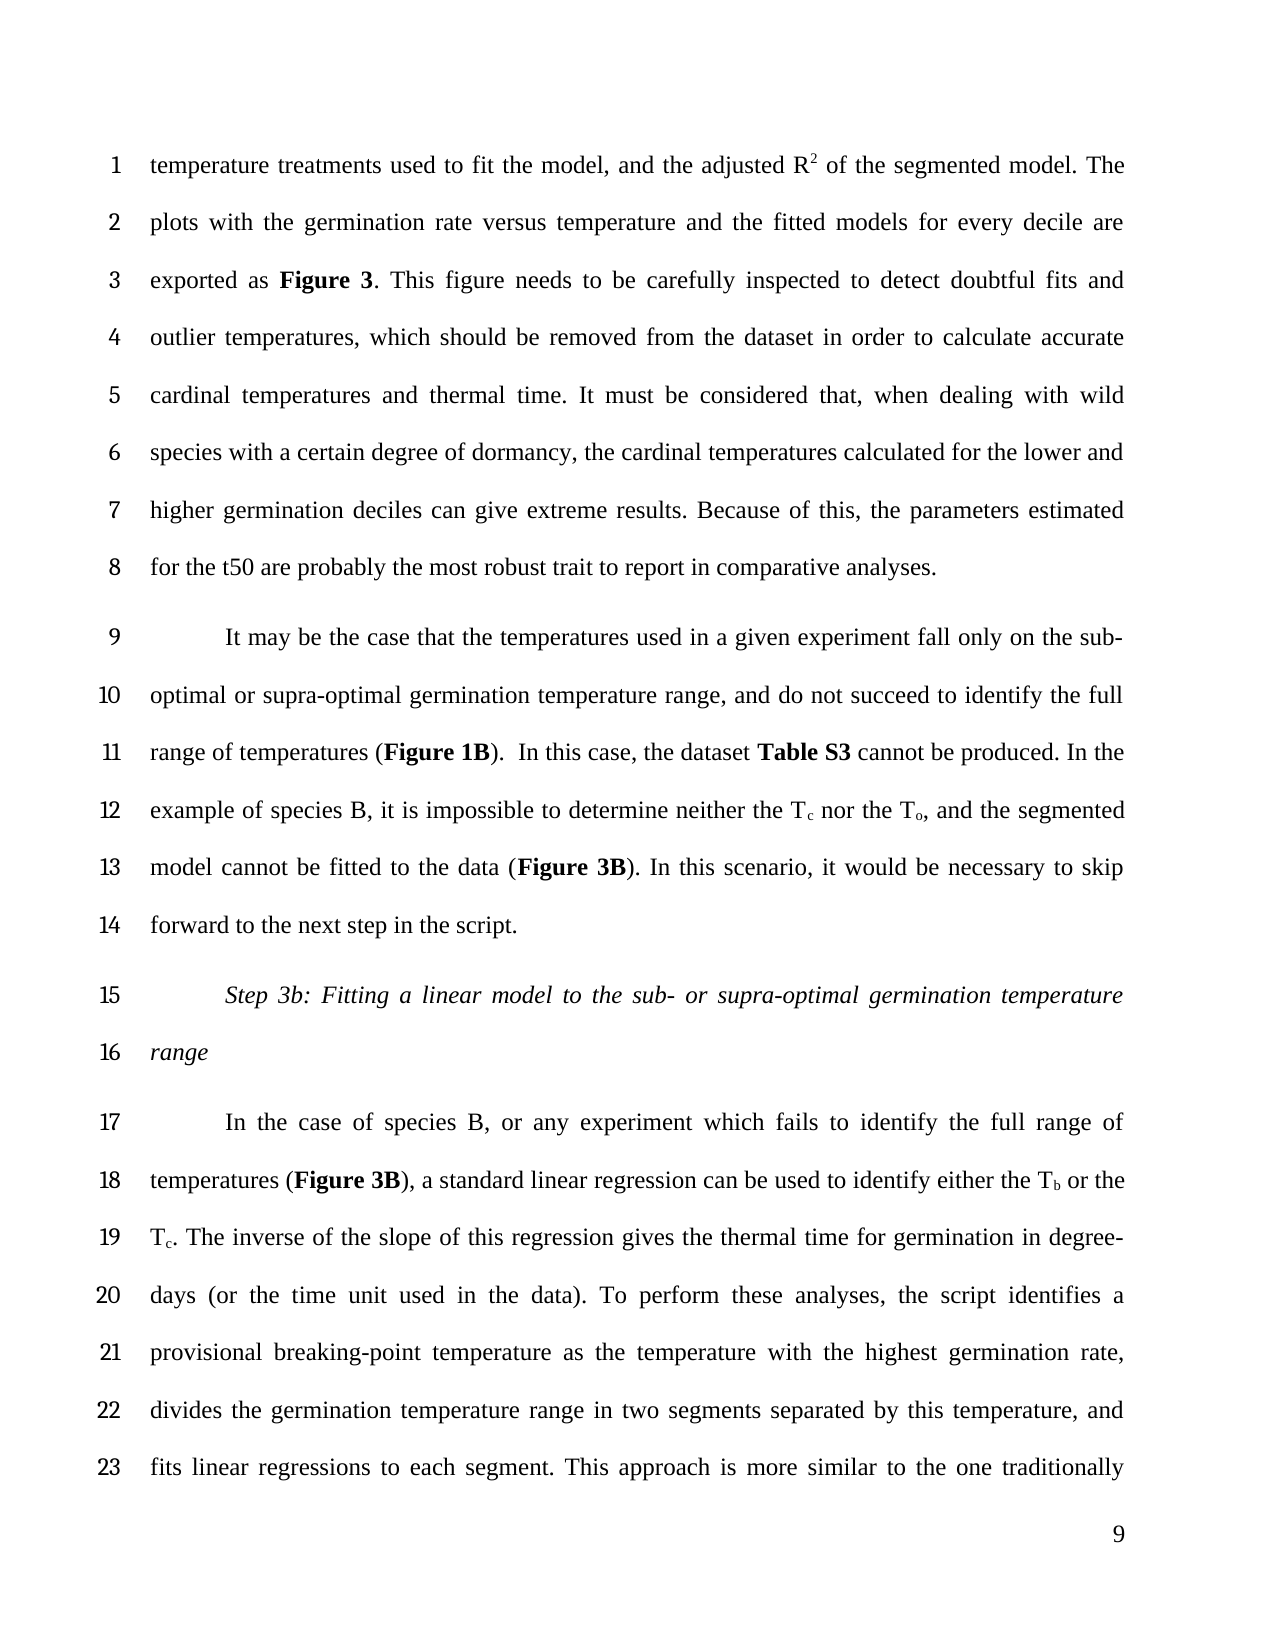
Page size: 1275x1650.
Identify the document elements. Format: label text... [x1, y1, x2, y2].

text Step 3b: Fitting a linear model to the sub- or supra-optimal germination temperature range [150, 980, 1125, 1066]
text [150, 150, 1125, 581]
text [150, 1107, 1125, 1481]
text It may be the case that the temperatures used in a given experiment fall only on the sub-optimal or supra-optimal germination temperature range, and do not succeed to identify the full range of temperatures (Figure 1B). In this case, the dataset Table S3 cannot be produced. In the example of species B, it is impossible to determine neither the Tc nor the To, and the segmented model cannot be fitted to the data (Figure 3B). In this scenario, it would be necessary to skip forward to the next step in the script. [150, 622, 1125, 939]
